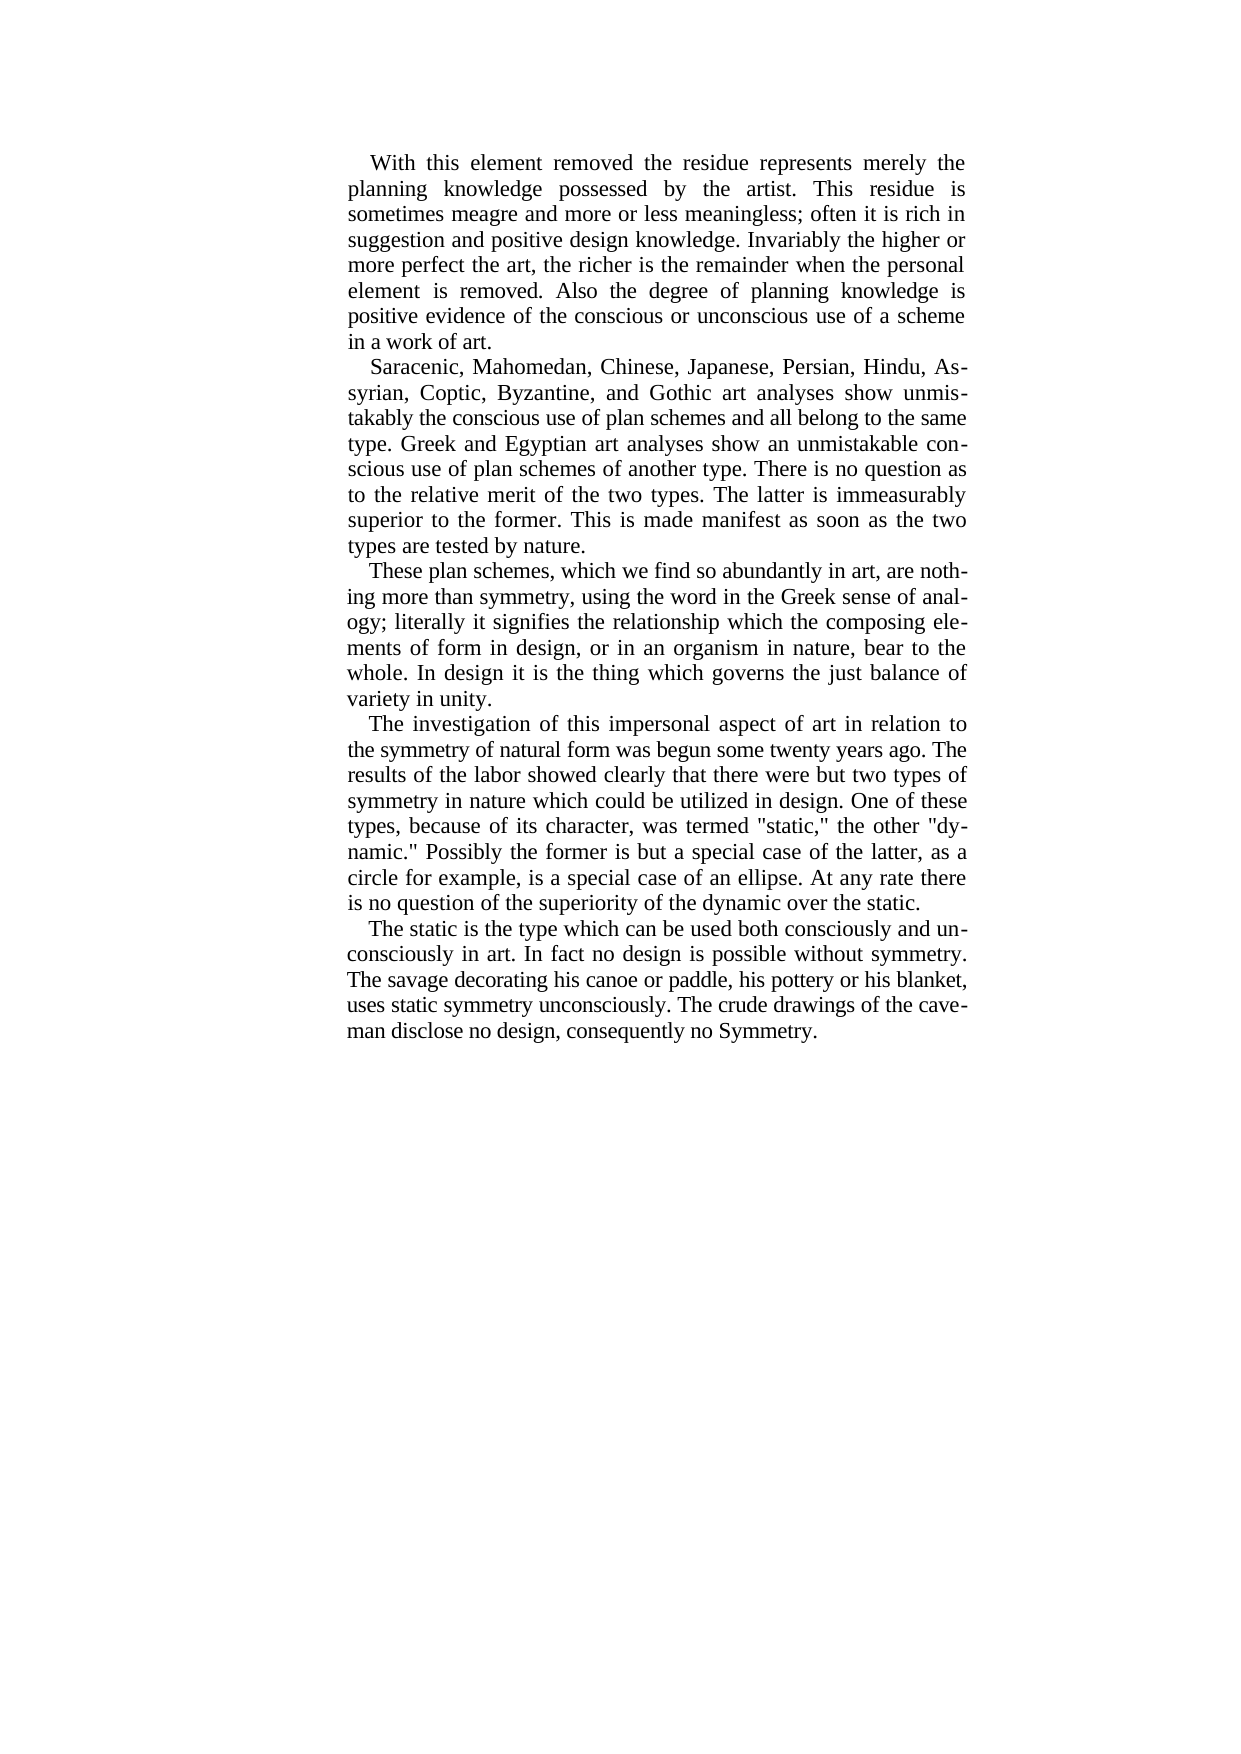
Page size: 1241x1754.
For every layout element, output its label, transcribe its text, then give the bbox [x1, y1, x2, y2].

text Saracenic, Mahomedan, Chinese, Japanese, Persian, Hindu, Assyrian, Coptic, Byzantine, and Gothic art analyses show unmistakably the conscious use of plan schemes and all belong to the same type. Greek and Egyptian art analyses show an unmistakable conscious use of plan schemes of another type. There is no question as to the relative merit of the two types. The latter is immeasurably superior to the former. This is made manifest as soon as the two types are tested by nature. [348, 354, 968, 558]
text With this element removed the residue represents merely the planning knowledge possessed by the artist. This residue is sometimes meagre and more or less meaningless; often it is rich in suggestion and positive design knowledge. Invariably the higher or more perfect the art, the richer is the remainder when the personal element is removed. Also the degree of planning knowledge is positive evidence of the conscious or unconscious use of a scheme in a work of art. [348, 150, 966, 354]
text These plan schemes, which we find so abundantly in art, are nothing more than symmetry, using the word in the Greek sense of analogy; literally it signifies the relationship which the composing elements of form in design, or in an organism in nature, bear to the whole. In design it is the thing which governs the just balance of variety in unity. [347, 558, 968, 711]
text The investigation of this impersonal aspect of art in relation to the symmetry of natural form was begun some twenty years ago. The results of the labor showed clearly that there were but two types of symmetry in nature which could be utilized in design. One of these types, because of its character, was termed "static," the other "dynamic." Possibly the former is but a special case of the latter, as a circle for example, is a special case of an ellipse. At any rate there is no question of the superiority of the dynamic over the static. [347, 711, 968, 916]
text The static is the type which can be used both consciously and unconsciously in art. In fact no design is possible without symmetry. The savage decorating his canoe or paddle, his pottery or his blanket, uses static symmetry unconsciously. The crude drawings of the caveman disclose no design, consequently no Symmetry. [347, 916, 968, 1043]
